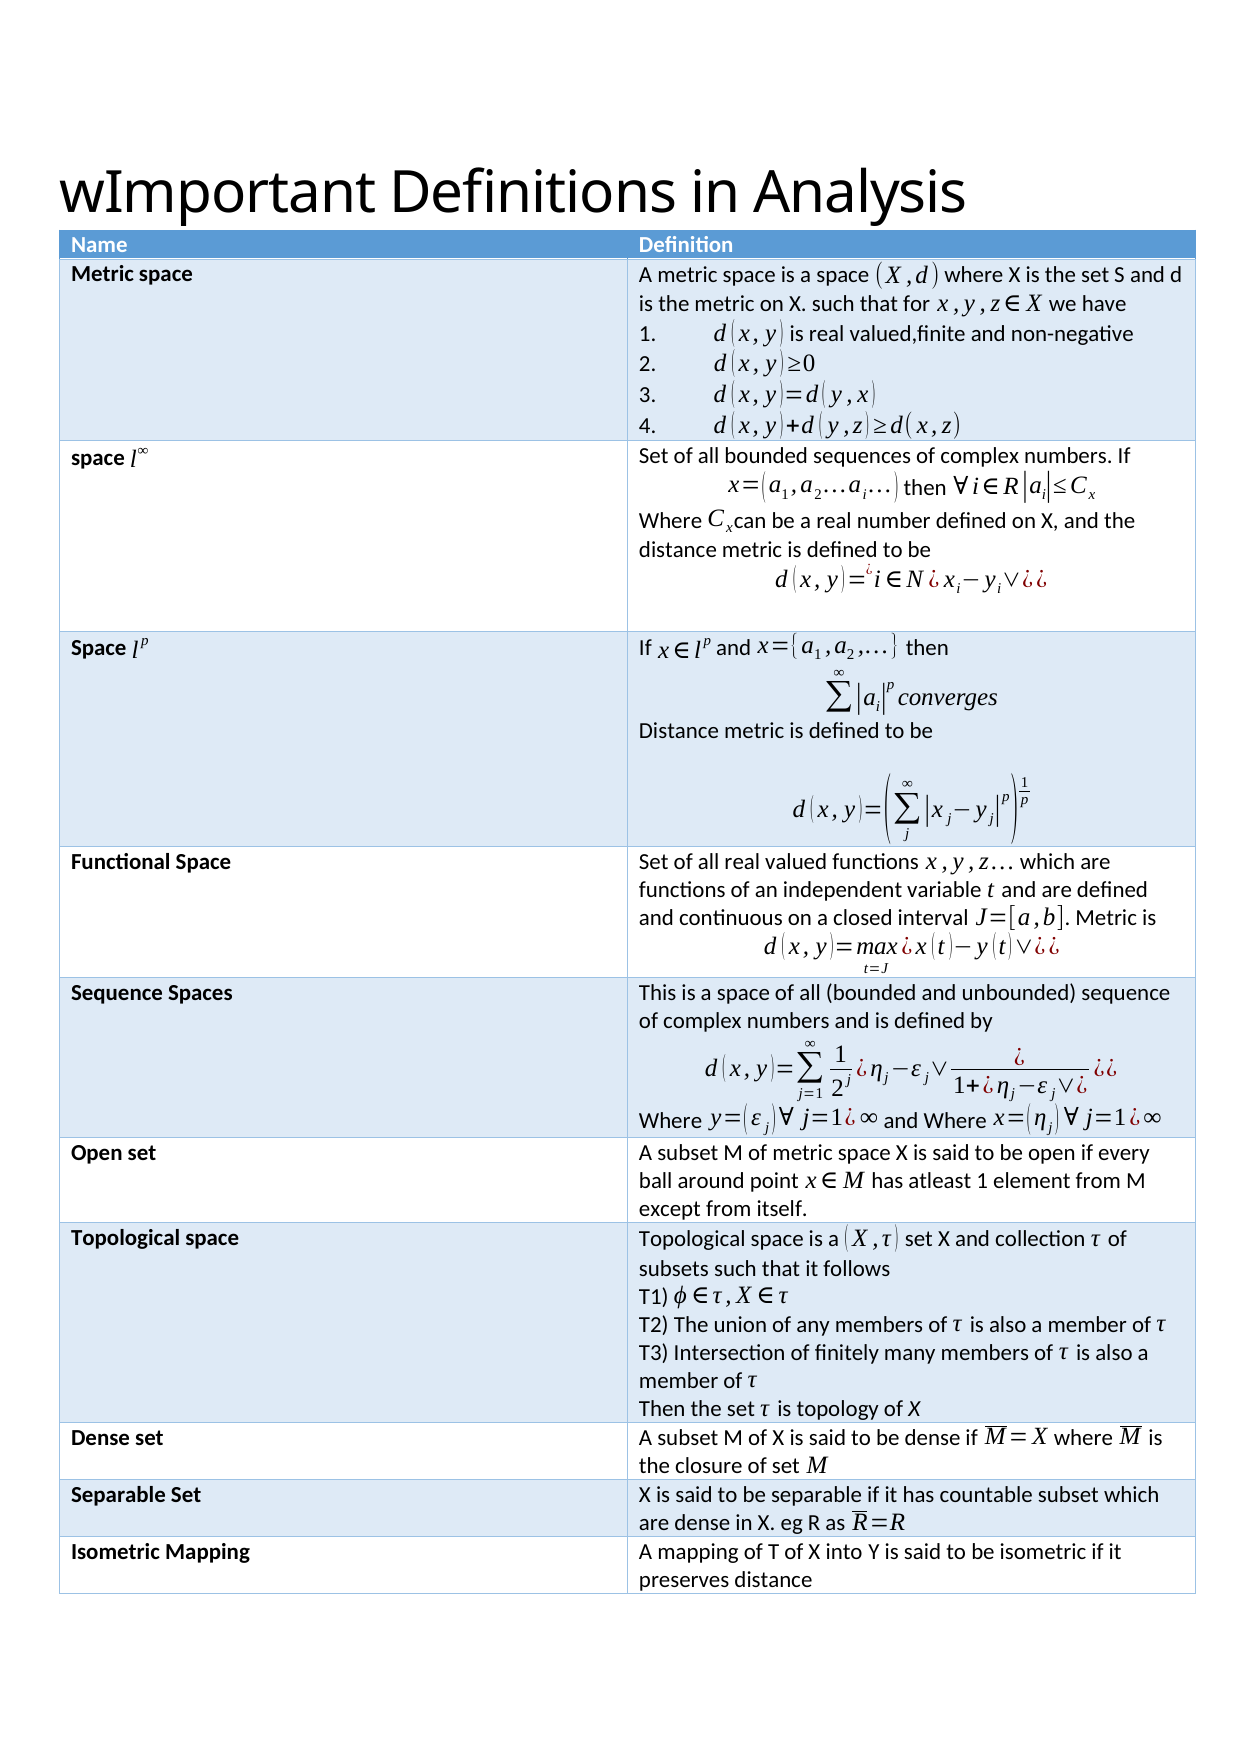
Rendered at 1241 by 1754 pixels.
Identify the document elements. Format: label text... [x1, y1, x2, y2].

table_cell Open set [60, 1138, 627, 1222]
title wImportant Definitions in Analysis [59, 150, 1196, 229]
table_cell X is said to be separable if it has countable subset which are dense in X. eg R as [628, 1480, 1195, 1536]
table_cell Isometric Mapping [60, 1537, 627, 1593]
table_cell Topological space is a set X and collection of subsets such that it follows T1) T2) The union of any members of is also a member of T3) Intersection of finitely many members of is also a member of Then the set is topology of X [628, 1223, 1195, 1422]
table_cell A subset M of X is said to be dense if where is the closure of set [628, 1423, 1195, 1479]
table_cell Sequence Spaces [60, 978, 627, 1137]
table_cell Set of all real valued functions which are functions of an independent variable and are defined and continuous on a closed interval . Metric is [628, 847, 1195, 977]
table_cell If and then Distance metric is defined to be [628, 632, 1195, 846]
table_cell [628, 1537, 1195, 1593]
table_cell This is a space of all (bounded and unbounded) sequence of complex numbers and is defined by Where and Where [628, 978, 1195, 1137]
table_cell space [60, 441, 627, 631]
table_cell A metric space is a space where X is the set S and d is the metric on X. such that for we have is real valued,finite and non-negative [628, 260, 1195, 440]
table_cell A subset M of metric space X is said to be open if every ball around point has atleast 1 element from M except from itself. [628, 1138, 1195, 1222]
table_header Definition [628, 231, 1195, 258]
table_cell Separable Set [60, 1480, 627, 1536]
table_cell Metric space [60, 260, 627, 440]
table_header Name [60, 231, 627, 258]
table_cell Set of all bounded sequences of complex numbers. If then Where can be a real number defined on X, and the distance metric is defined to be [628, 441, 1195, 631]
table_cell Space [60, 632, 627, 846]
table_cell Dense set [60, 1423, 627, 1479]
table_cell Topological space [60, 1223, 627, 1422]
table_cell Functional Space [60, 847, 627, 977]
